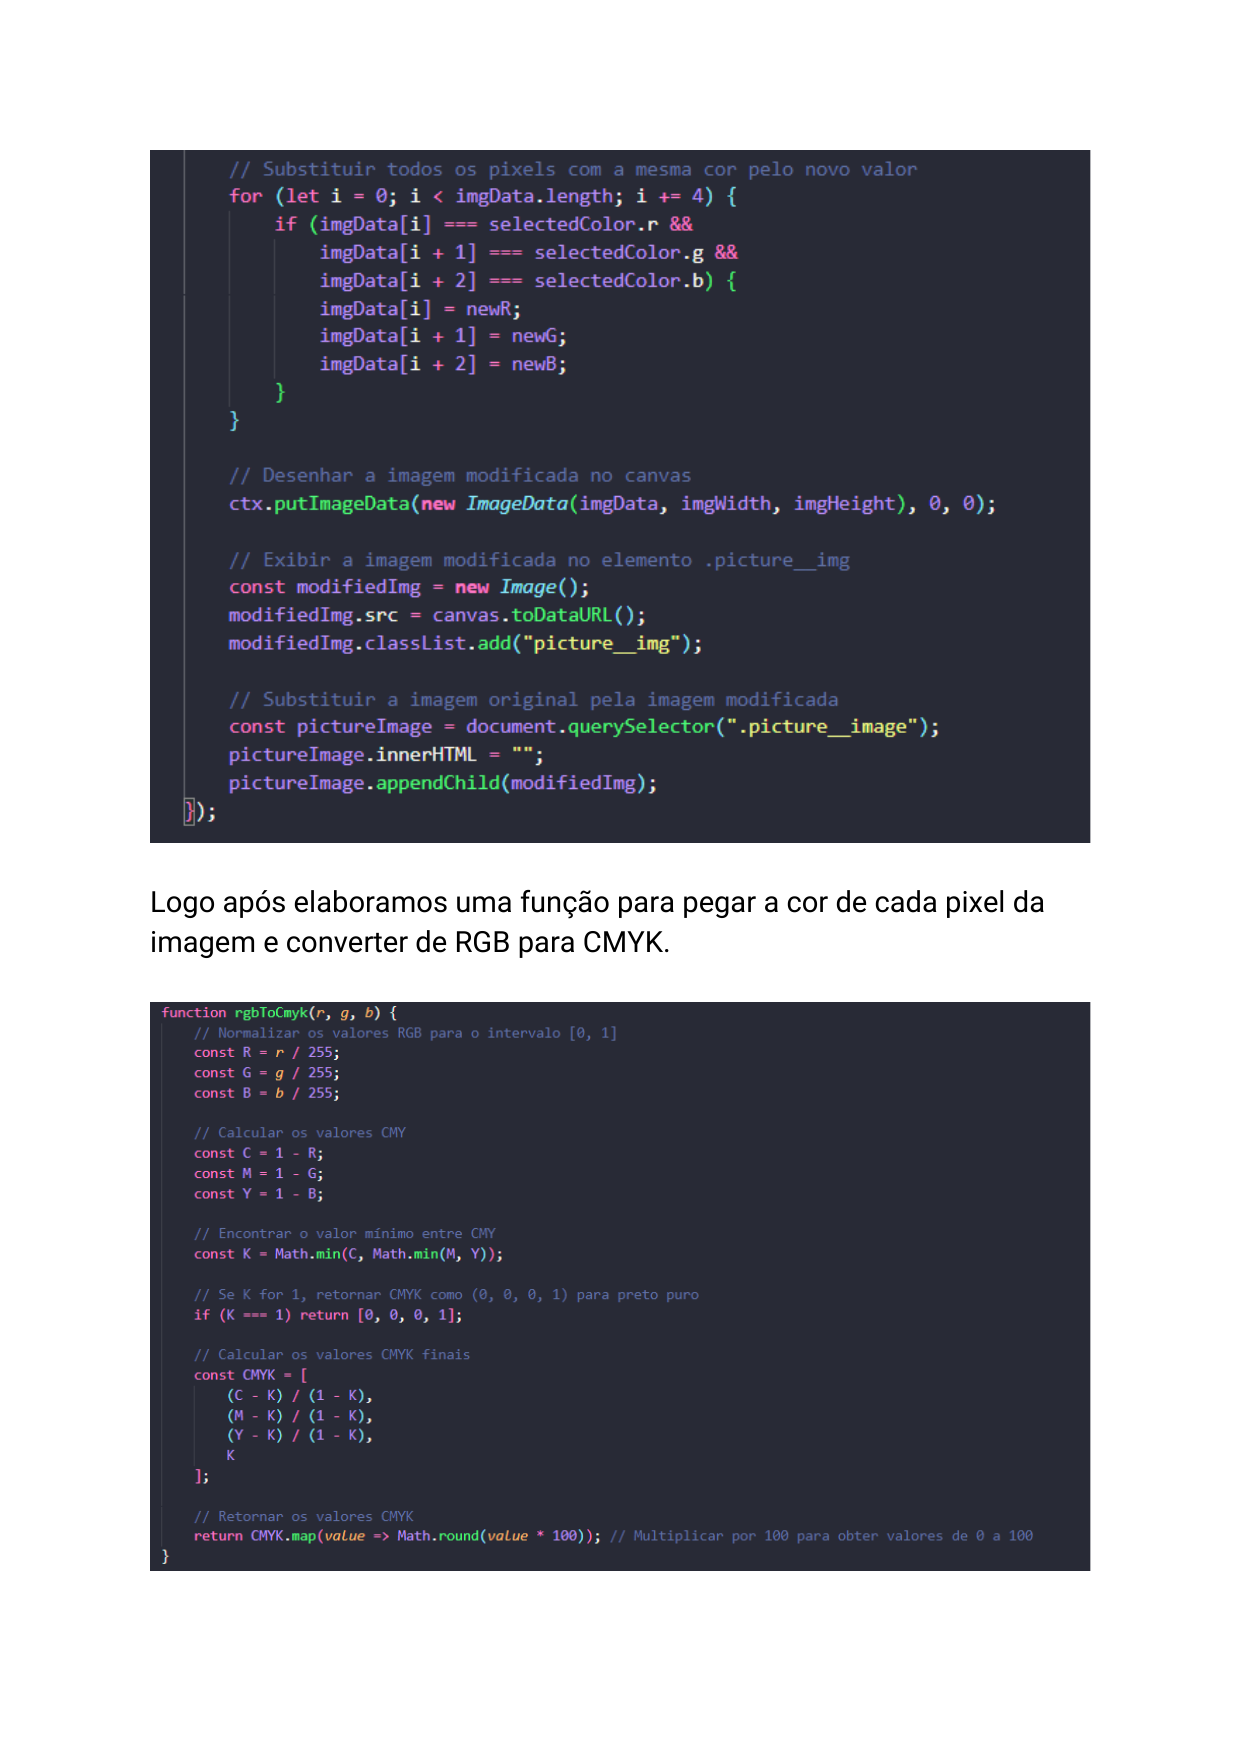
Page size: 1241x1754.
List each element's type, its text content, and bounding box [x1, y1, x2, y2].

picture [150, 1002, 1091, 1571]
text Logo após elaboramos uma função para pegar a cor de cada pixel da imagem e converter de RGB para CMYK. [150, 886, 1090, 1002]
picture [150, 150, 1091, 843]
